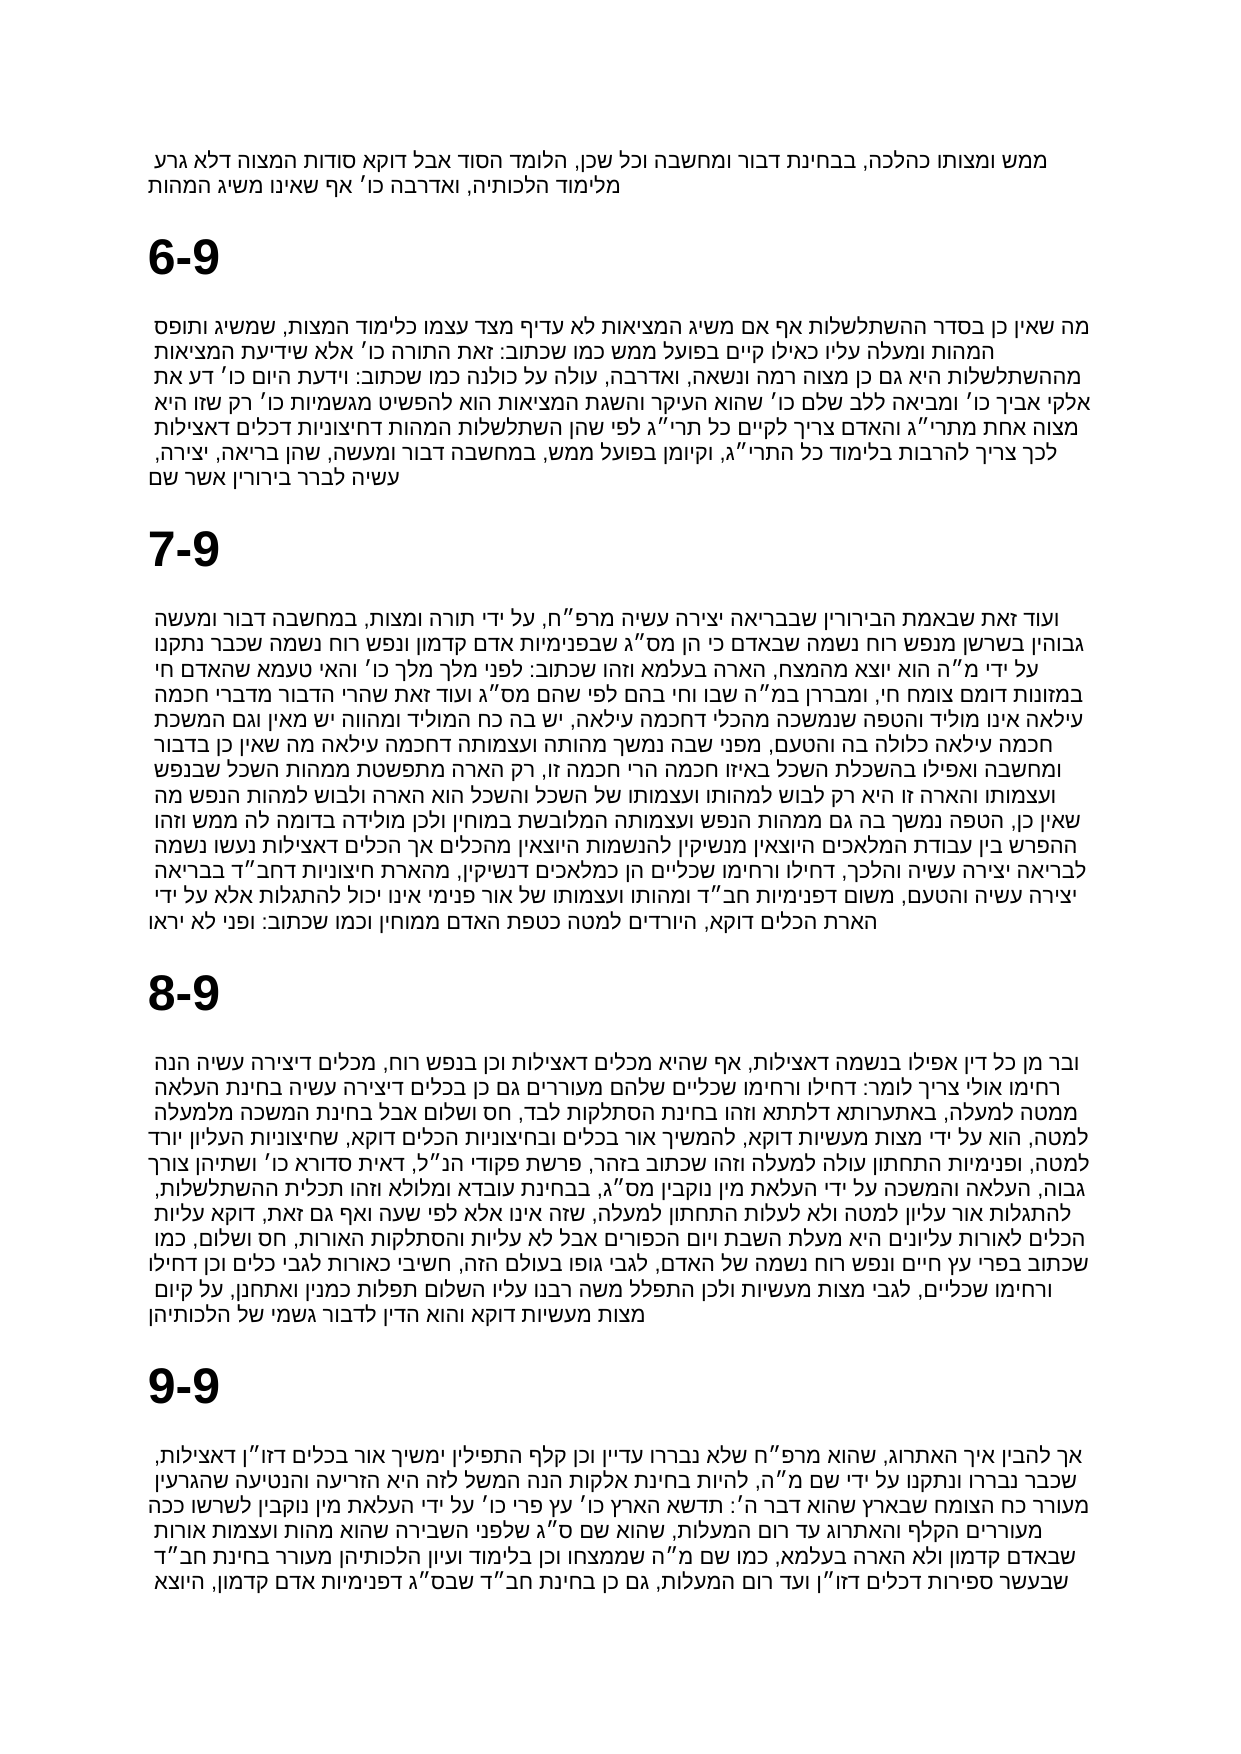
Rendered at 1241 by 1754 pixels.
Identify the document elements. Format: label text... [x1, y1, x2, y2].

text 7-9 [148, 519, 1093, 577]
text 6-9 [148, 227, 1093, 285]
text 9-9 [148, 1356, 1093, 1414]
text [148, 148, 1093, 198]
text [148, 1443, 1093, 1594]
text מה שאין כן בסדר ההשתלשלות אף אם משיג המציאות לא עדיף מצד עצמו כלימוד המצות, שמשיג ותופס המהות ומעלה עליו כאילו קיים בפועל ממש כמו שכתוב: זאת התורה כו׳ אלא שידיעת המציאות מההשתלשלות היא גם כן מצוה רמה ונשאה, ואדרבה, עולה על כולנה כמו שכתוב: וידעת היום כו׳ דע את אלקי אביך כו׳ ומביאה ללב שלם כו׳ שהוא העיקר והשגת המציאות הוא להפשיט מגשמיות כו׳ רק שזו היא מצוה אחת מתרי״ג והאדם צריך לקיים כל תרי״ג לפי שהן השתלשלות המהות דחיצוניות דכלים דאצילות לכך צריך להרבות בלימוד כל התרי״ג, וקיומן בפועל ממש, במחשבה דבור ומעשה, שהן בריאה, יצירה, עשיה לברר בירורין אשר שם [148, 314, 1093, 490]
text ובר מן כל דין אפילו בנשמה דאצילות, אף שהיא מכלים דאצילות וכן בנפש רוח, מכלים דיצירה עשיה הנה רחימו אולי צריך לומר: דחילו ורחימו שכליים שלהם מעוררים גם כן בכלים דיצירה עשיה בחינת העלאה ממטה למעלה, באתערותא דלתתא וזהו בחינת הסתלקות לבד, חס ושלום אבל בחינת המשכה מלמעלה למטה, הוא על ידי מצות מעשיות דוקא, להמשיך אור בכלים ובחיצוניות הכלים דוקא, שחיצוניות העליון יורד למטה, ופנימיות התחתון עולה למעלה וזהו שכתוב בזהר, פרשת פקודי הנ״ל, דאית סדורא כו׳ ושתיהן צורך גבוה, העלאה והמשכה על ידי העלאת מין נוקבין מס״ג, בבחינת עובדא ומלולא וזהו תכלית ההשתלשלות, להתגלות אור עליון למטה ולא לעלות התחתון למעלה, שזה אינו אלא לפי שעה ואף גם זאת, דוקא עליות הכלים לאורות עליונים היא מעלת השבת ויום הכפורים אבל לא עליות והסתלקות האורות, חס ושלום, כמו שכתוב בפרי עץ חיים ונפש רוח נשמה של האדם, לגבי גופו בעולם הזה, חשיבי כאורות לגבי כלים וכן דחילו ורחימו שכליים, לגבי מצות מעשיות ולכן התפלל משה רבנו עליו השלום תפלות כמנין ואתחנן, על קיום מצות מעשיות דוקא והוא הדין לדבור גשמי של הלכותיהן [148, 1050, 1093, 1327]
text ועוד זאת שבאמת הבירורין שבבריאה יצירה עשיה מרפ״ח, על ידי תורה ומצות, במחשבה דבור ומעשה גבוהין בשרשן מנפש רוח נשמה שבאדם כי הן מס״ג שבפנימיות אדם קדמון ונפש רוח נשמה שכבר נתקנו על ידי מ״ה הוא יוצא מהמצח, הארה בעלמא וזהו שכתוב: לפני מלך מלך כו׳ והאי טעמא שהאדם חי במזונות דומם צומח חי, ומבררן במ״ה שבו וחי בהם לפי שהם מס״ג ועוד זאת שהרי הדבור מדברי חכמה עילאה אינו מוליד והטפה שנמשכה מהכלי דחכמה עילאה, יש בה כח המוליד ומהווה יש מאין וגם המשכת חכמה עילאה כלולה בה והטעם, מפני שבה נמשך מהותה ועצמותה דחכמה עילאה מה שאין כן בדבור ומחשבה ואפילו בהשכלת השכל באיזו חכמה הרי חכמה זו, רק הארה מתפשטת ממהות השכל שבנפש ועצמותו והארה זו היא רק לבוש למהותו ועצמותו של השכל והשכל הוא הארה ולבוש למהות הנפש מה שאין כן, הטפה נמשך בה גם ממהות הנפש ועצמותה המלובשת במוחין ולכן מולידה בדומה לה ממש וזהו ההפרש בין עבודת המלאכים היוצאין מנשיקין להנשמות היוצאין מהכלים אך הכלים דאצילות נעשו נשמה לבריאה יצירה עשיה והלכך, דחילו ורחימו שכליים הן כמלאכים דנשיקין, מהארת חיצוניות דחב״ד בבריאה יצירה עשיה והטעם, משום דפנימיות חב״ד ומהותו ועצמותו של אור פנימי אינו יכול להתגלות אלא על ידי הארת הכלים דוקא, היורדים למטה כטפת האדם ממוחין וכמו שכתוב: ופני לא יראו [148, 606, 1093, 934]
text 8-9 [148, 963, 1093, 1021]
